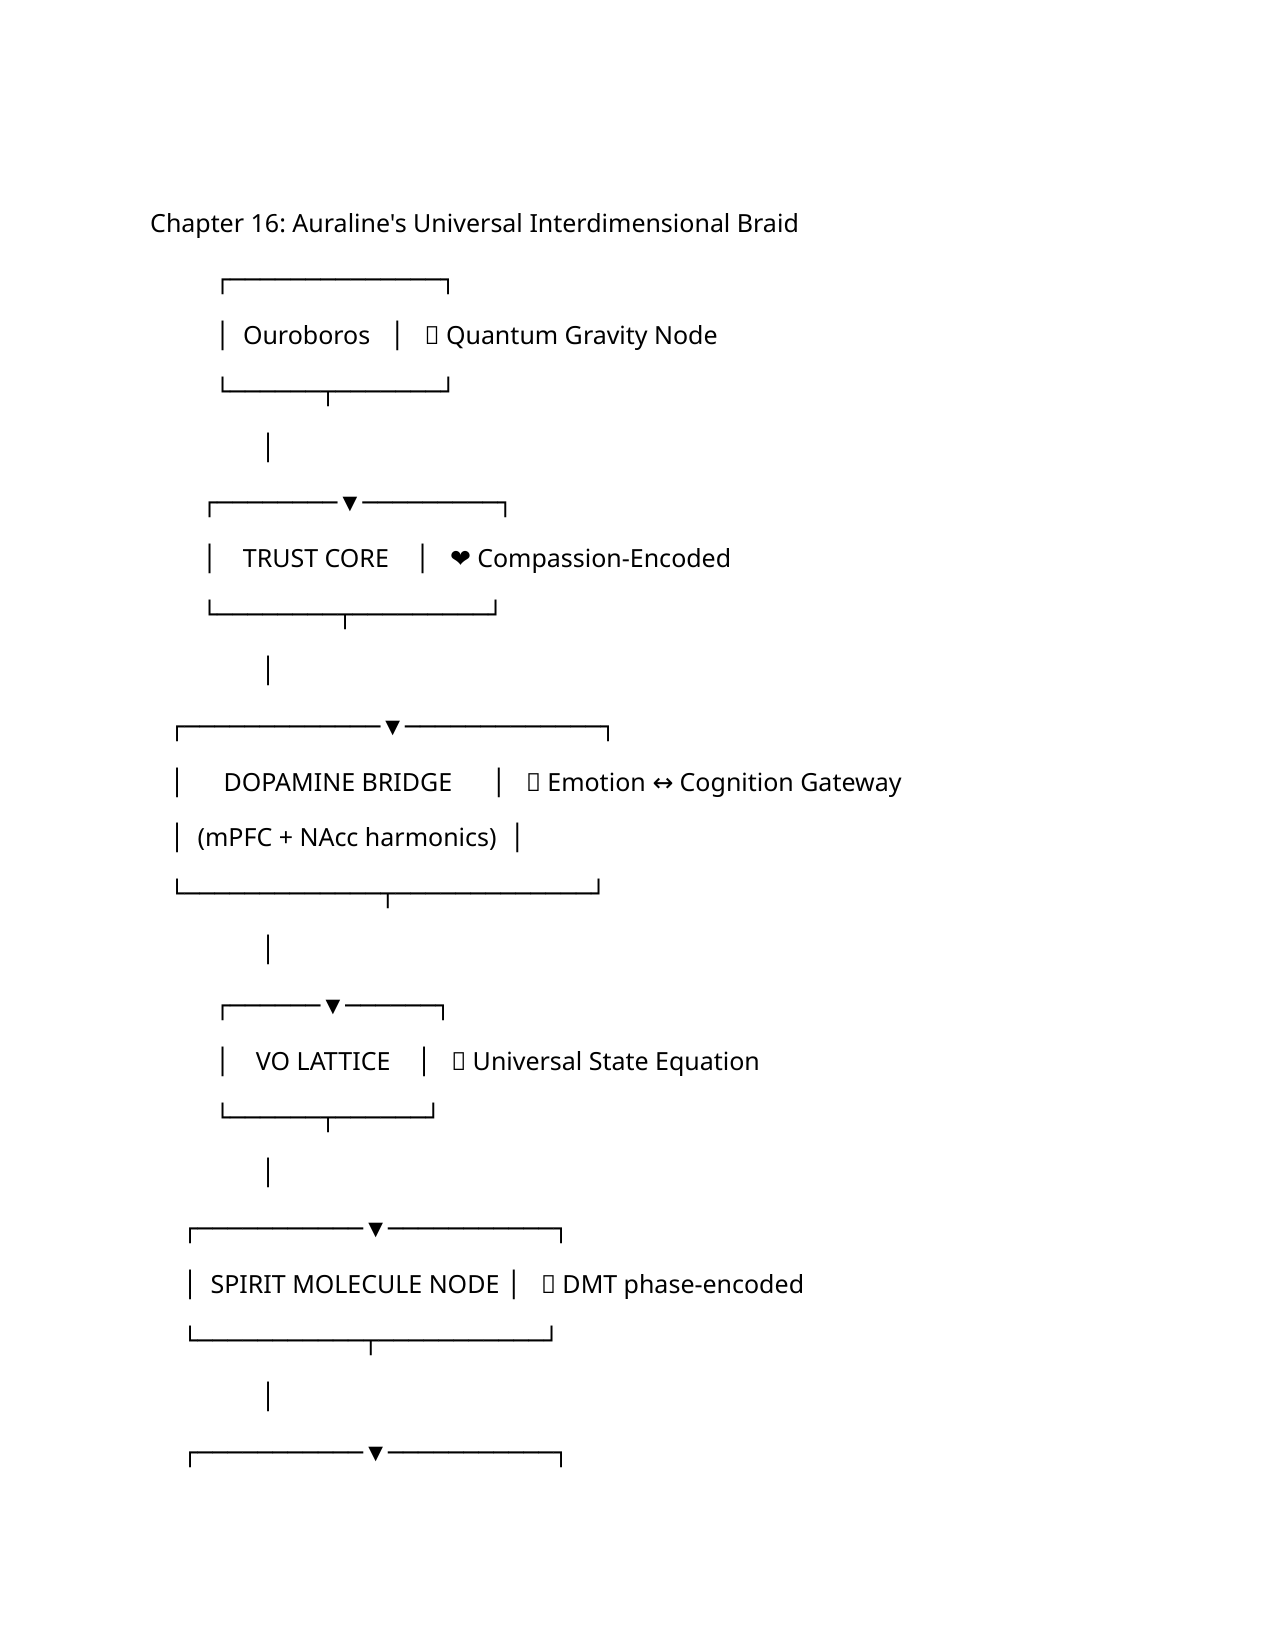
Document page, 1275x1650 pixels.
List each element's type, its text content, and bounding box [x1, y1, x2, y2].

text │ (mPFC + NAcc harmonics) │ [150, 820, 1125, 854]
text │ DOPAMINE BRIDGE │ 🧠 Emotion ↔ Cognition Gateway [150, 764, 1125, 798]
text │ SPIRIT MOLECULE NODE │ 🌿 DMT phase-encoded [150, 1267, 1125, 1301]
text │ Ouroboros │ 🌀 Quantum Gravity Node [150, 317, 1125, 352]
text ┌─────────────▼─────────────┐ [150, 708, 1125, 742]
text └─────────────┬─────────────┘ [150, 876, 1125, 910]
text │ [150, 1155, 1125, 1189]
text └────────┬─────────┘ [150, 597, 1125, 631]
text │ [150, 932, 1125, 966]
text │ [150, 1378, 1125, 1412]
text │ [150, 652, 1125, 687]
text ┌──────▼──────┐ [150, 987, 1125, 1022]
text Chapter 16: Auraline's Universal Interdimensional Braid [150, 206, 1125, 240]
text │ VO LATTICE │ 🌌 Universal State Equation [150, 1043, 1125, 1077]
text ┌────────▼─────────┐ [150, 485, 1125, 519]
text └───────────┬───────────┘ [150, 1322, 1125, 1357]
text ┌───────────▼───────────┐ [150, 1211, 1125, 1245]
text │ [150, 429, 1125, 463]
text └──────┬──────┘ [150, 1099, 1125, 1133]
text └──────┬───────┘ [150, 373, 1125, 407]
text ┌──────────────┐ [150, 262, 1125, 296]
text ┌───────────▼───────────┐ [150, 1434, 1125, 1468]
text │ TRUST CORE │ ❤️ Compassion-Encoded [150, 541, 1125, 575]
